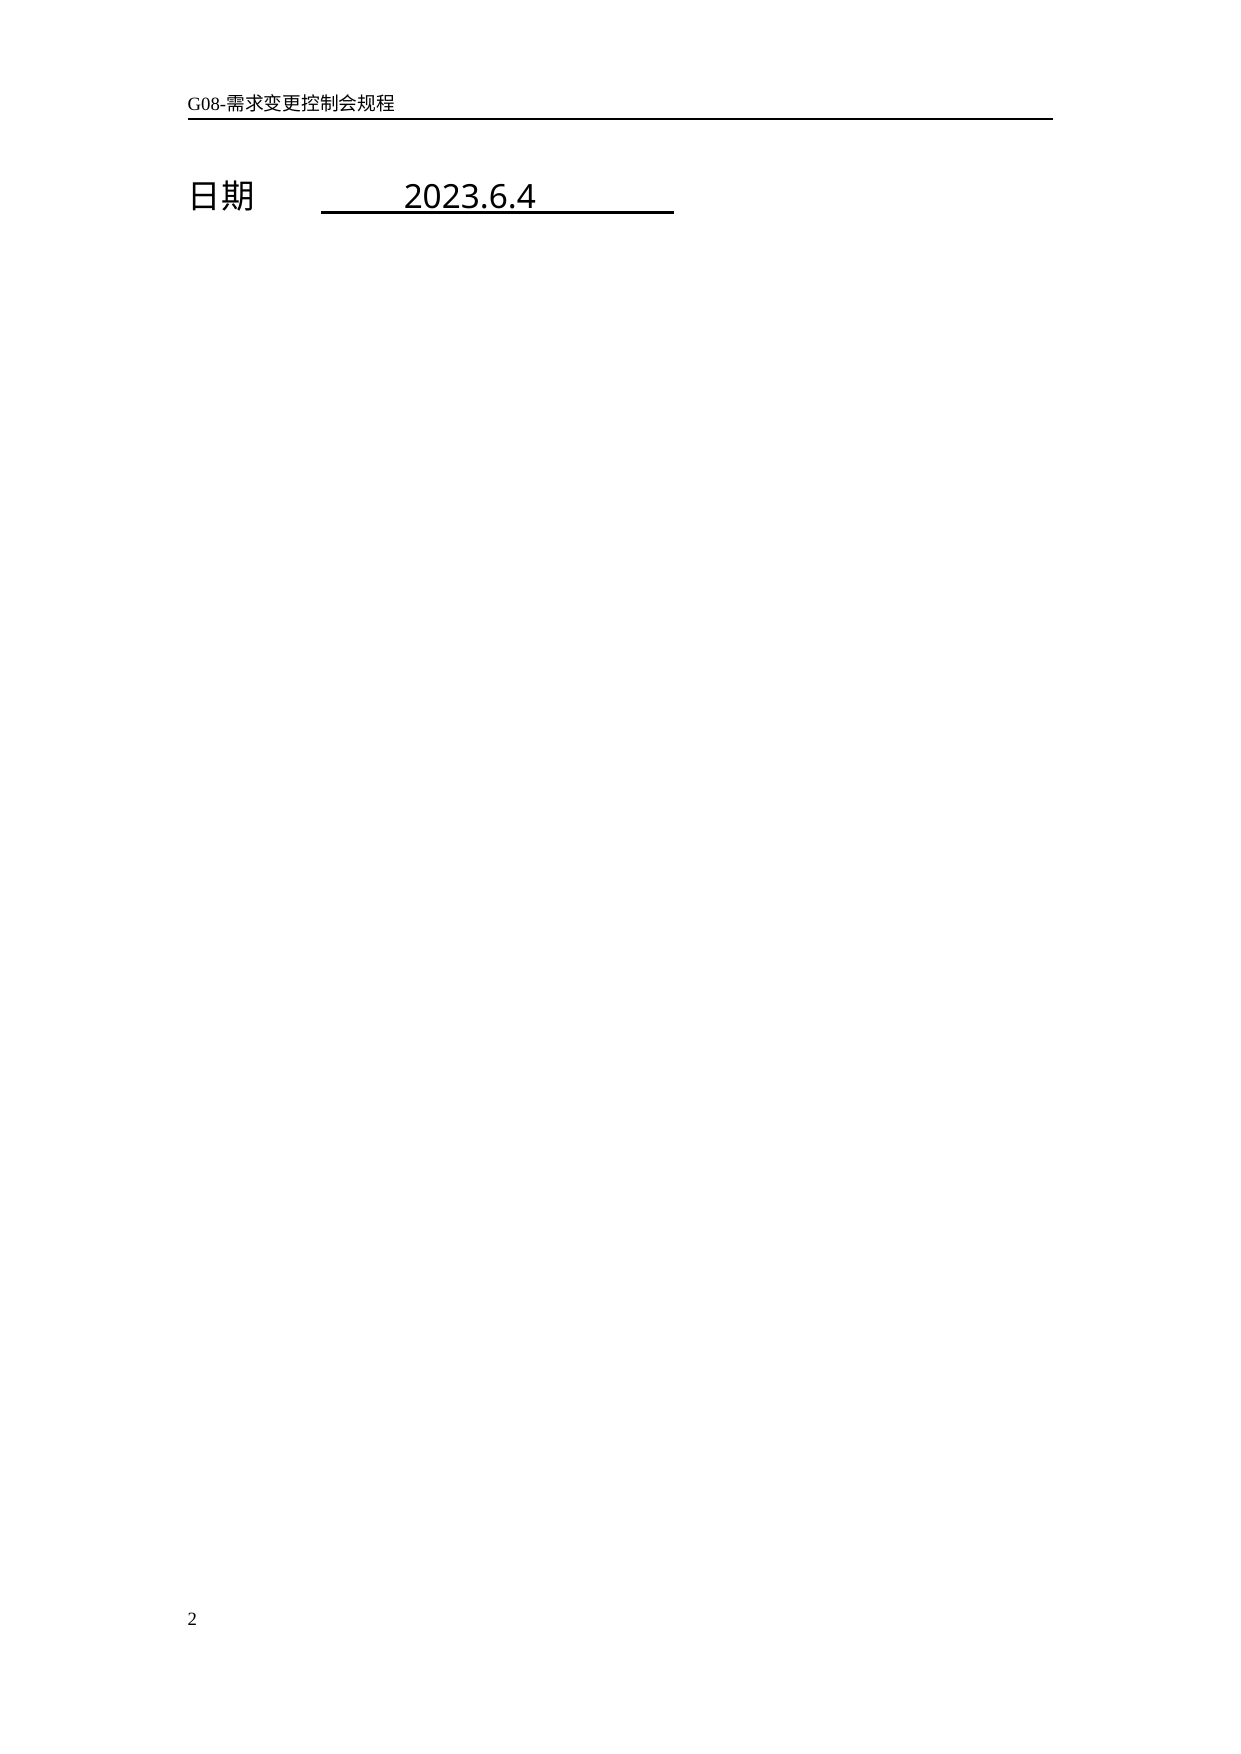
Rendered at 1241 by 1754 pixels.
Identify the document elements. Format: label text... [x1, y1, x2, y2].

text 日期 2023.6.4 [187, 162, 1053, 227]
